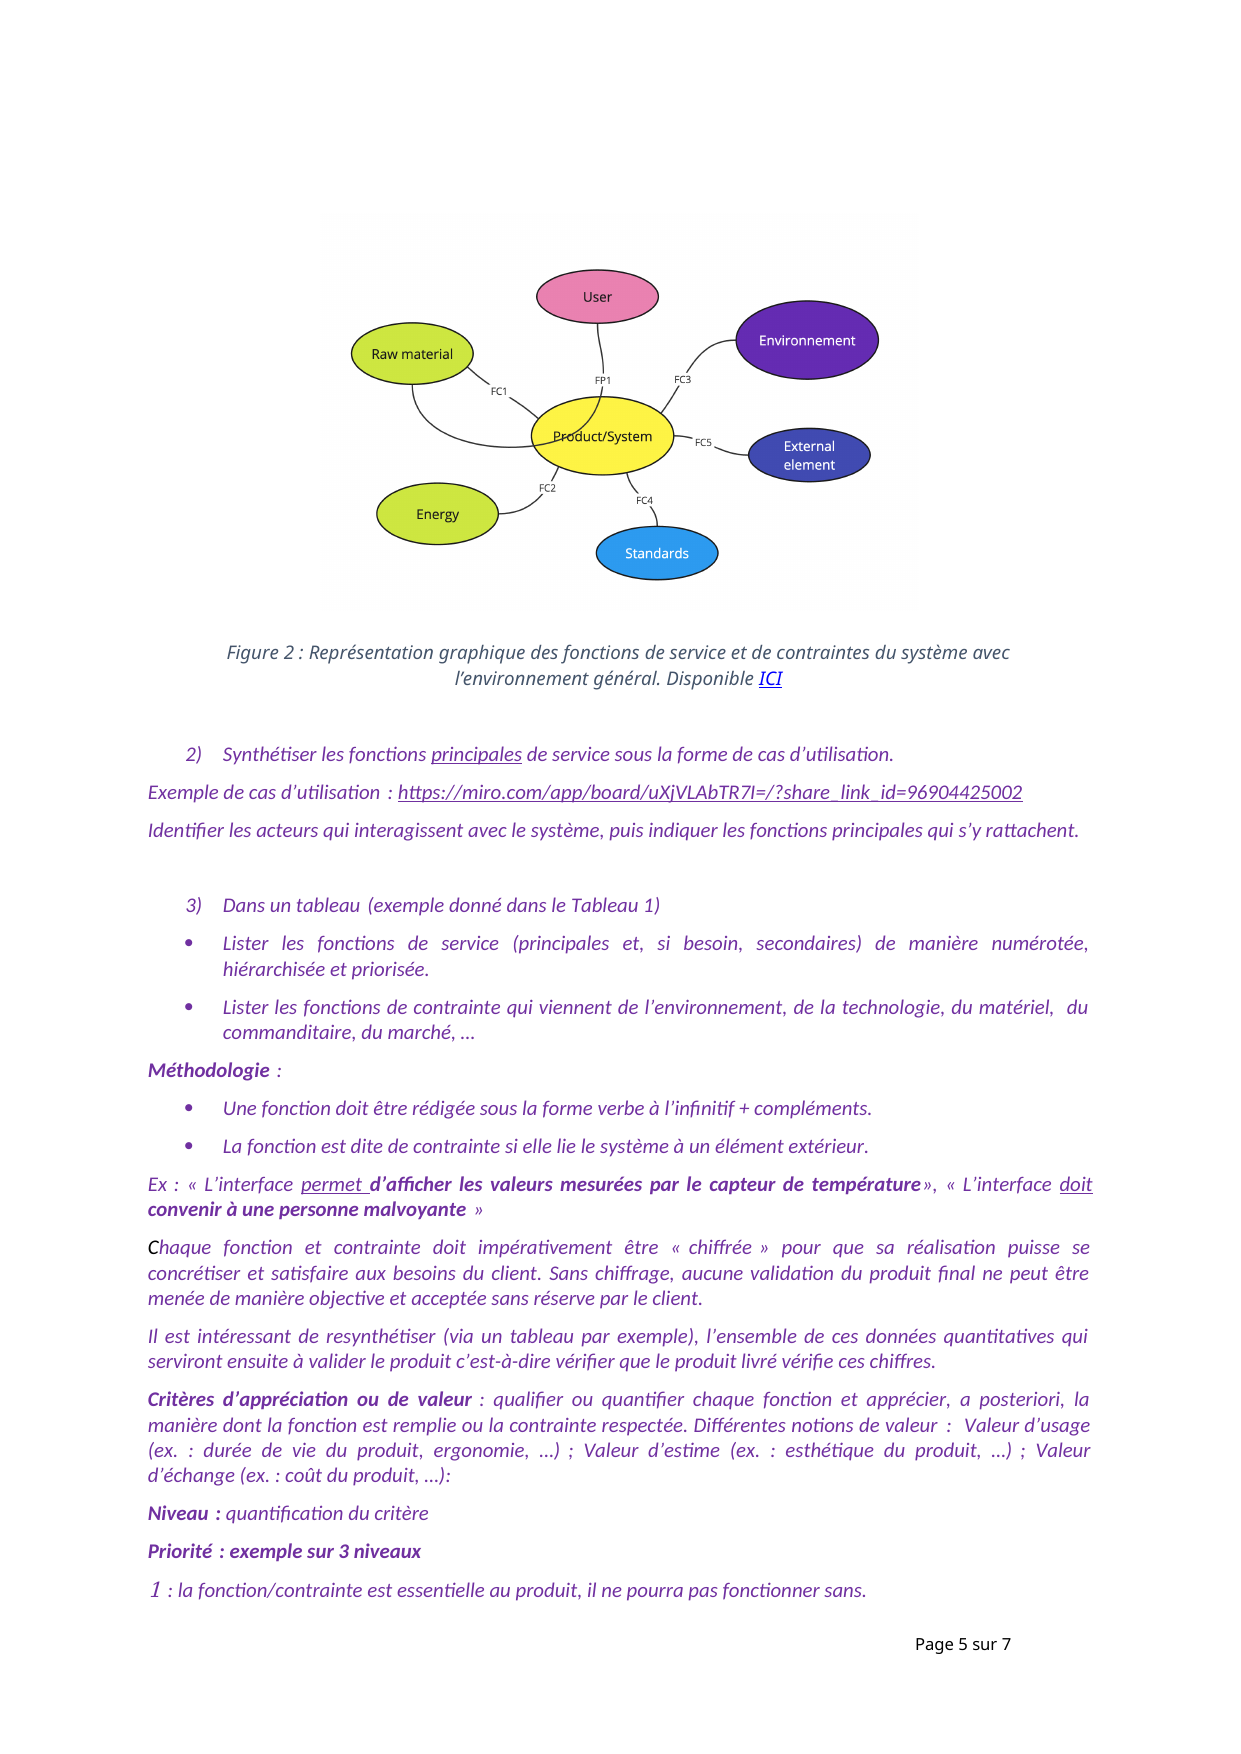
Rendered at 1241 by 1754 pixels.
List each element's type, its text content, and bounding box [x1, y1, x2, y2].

text Priorité : exemple sur 3 niveaux [148, 1538, 1093, 1564]
list La fonction est dite de contrainte si elle lie le système à un élément extérieur. [185, 1133, 1093, 1158]
list Synthétiser les fonctions principales de service sous la forme de cas d’utilisation. [185, 741, 1093, 766]
text Exemple de cas d’utilisation : https://miro.com/app/board/uXjVLAbTR7I=/?share_link_id=96904425002 [148, 779, 1093, 804]
text 1 : la fonction/contrainte est essentielle au produit, il ne pourra pas fonctionner sans. [148, 1576, 1093, 1602]
list Une fonction doit être rédigée sous la forme verbe à l’infinitif + compléments. [185, 1095, 1093, 1121]
table_cell Figure 2 : Représentation graphique des fonctions de service et de contraintes du système avec l’environnement général. Disponible ICI [148, 633, 1091, 703]
text Chaque fonction et contrainte doit impérativement être « chiffrée » pour que sa réalisation puisse se concrétiser et satisfaire aux besoins du client. Sans chiffrage, aucune validation du produit final ne peut être menée de manière objective et acceptée sans réserve par le client. [148, 1234, 1093, 1311]
table_header [148, 207, 1091, 633]
text Critères d’appréciation ou de valeur : qualifier ou quantifier chaque fonction et apprécier, a posteriori, la manière dont la fonction est remplie ou la contrainte respectée. Différentes notions de valeur : Valeur d’usage (ex. : durée de vie du produit, ergonomie, …) ; Valeur d’estime (ex. : esthétique du produit, …) ; Valeur d’échange (ex. : coût du produit, …): [148, 1386, 1093, 1488]
text Niveau : quantification du critère [148, 1501, 1093, 1526]
text Identifier les acteurs qui interagissent avec le système, puis indiquer les fonctions principales qui s’y rattachent. [148, 817, 1093, 842]
text Méthodologie : [148, 1057, 1093, 1083]
text Il est intéressant de resynthétiser (via un tableau par exemple), l’ensemble de ces données quantitatives qui serviront ensuite à valider le produit c’est-à-dire vérifier que le produit livré vérifie ces chiffres. [148, 1323, 1093, 1374]
list Dans un tableau (exemple donné dans le Tableau 1) [185, 893, 1093, 918]
text Ex : « L’interface permet d’afficher les valeurs mesurées par le capteur de température», « L’interface doit convenir à une personne malvoyante » [148, 1171, 1093, 1222]
picture [319, 213, 919, 611]
list Lister les fonctions de contrainte qui viennent de l’environnement, de la technologie, du matériel, du commanditaire, du marché, … [185, 994, 1093, 1045]
list Lister les fonctions de service (principales et, si besoin, secondaires) de manière numérotée, hiérarchisée et priorisée. [185, 931, 1093, 981]
